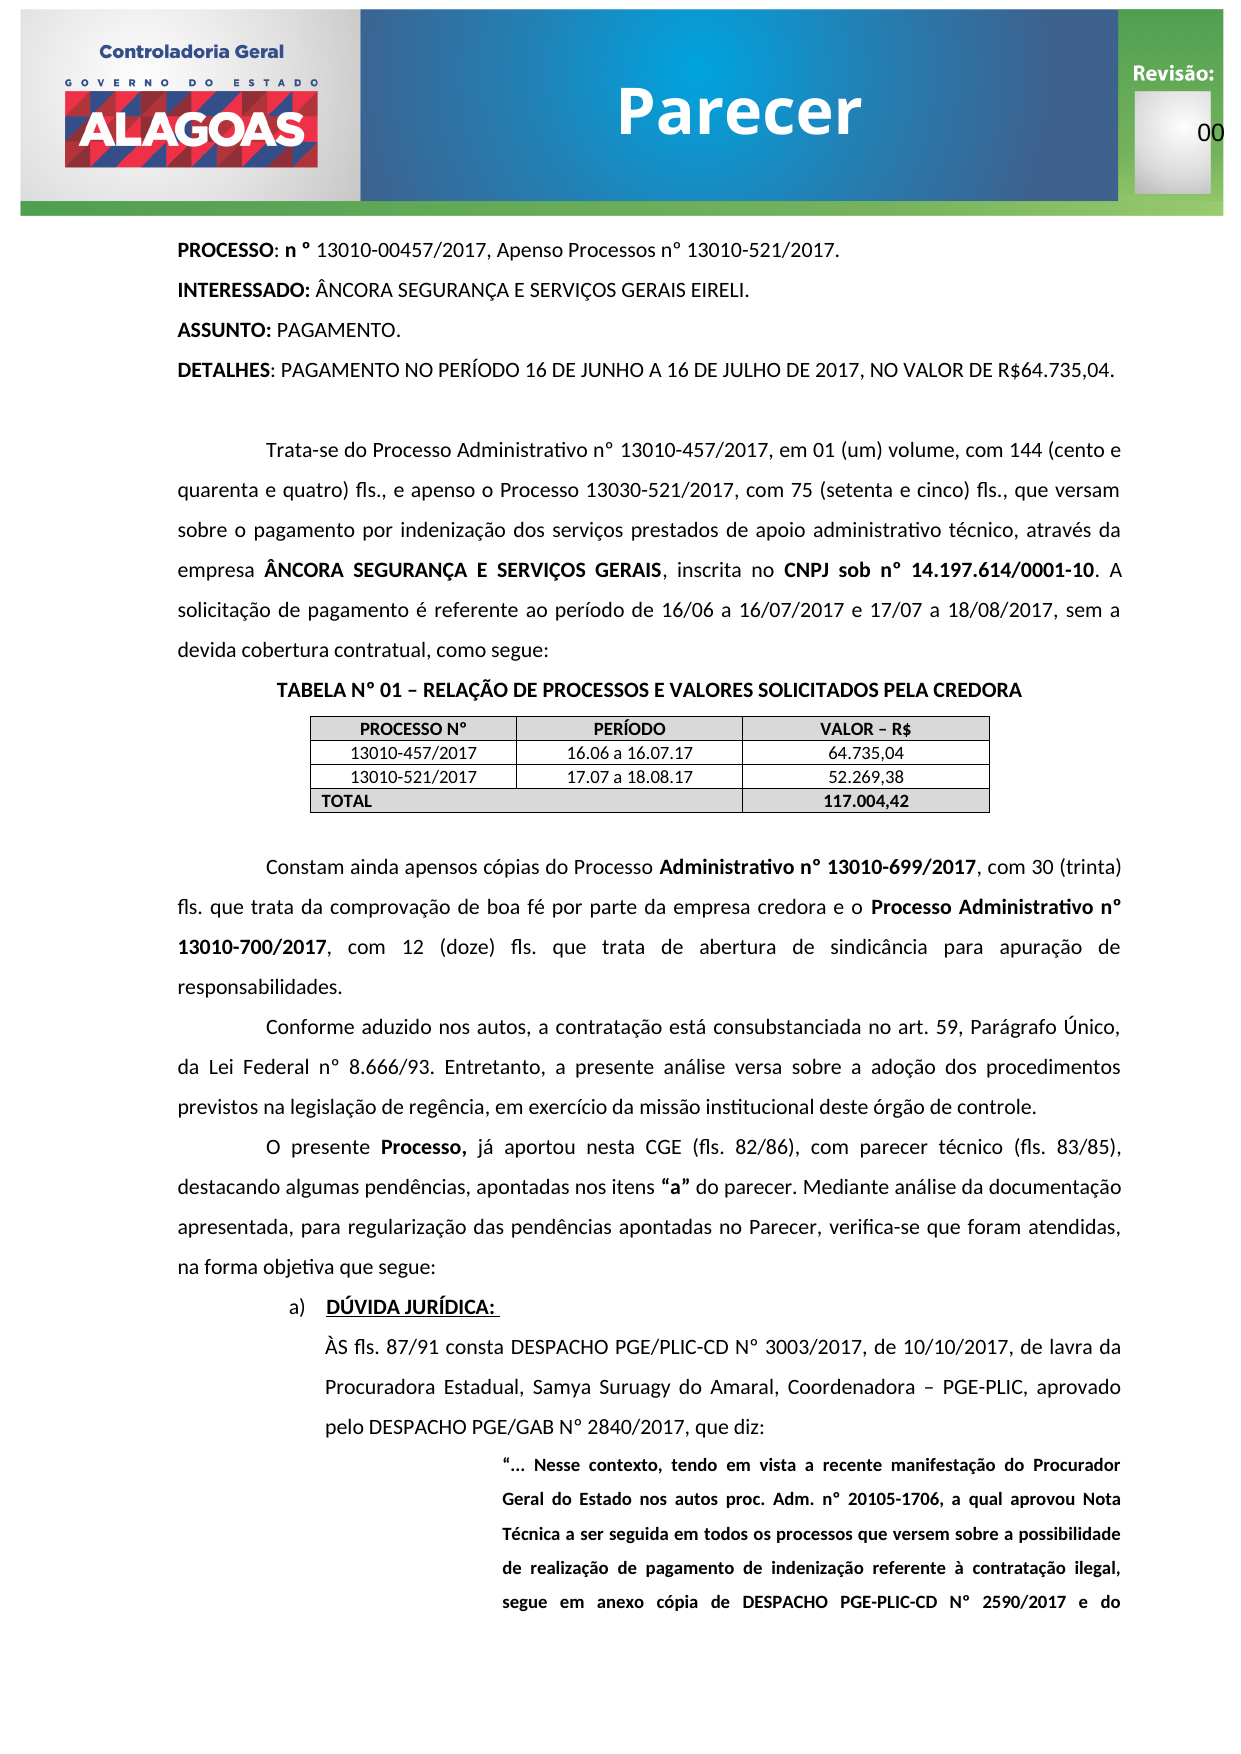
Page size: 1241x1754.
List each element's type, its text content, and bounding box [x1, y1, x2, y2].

text Trata-se do Processo Administrativo nº 13010-457/2017, em 01 (um) volume, com 144 (cento e quarenta e quatro) fls., e apenso o Processo 13030-521/2017, com 75 (setenta e cinco) fls., que versam sobre o pagamento por indenização dos serviços prestados de apoio administrativo técnico, através da empresa Âncora Segurança e Serviços Gerais, inscrita no CNPJ sob nº 14.197.614/0001-10. A solicitação de pagamento é referente ao período de 16/06 a 16/07/2017 e 17/07 a 18/08/2017, sem a devida cobertura contratual, como segue: [177, 436, 1122, 663]
table_cell 52.269,38 [743, 765, 989, 788]
text ASSUNTO: PAGAMENTO. [177, 316, 1122, 343]
picture [1214, 125, 1222, 139]
text TABELA Nº 01 – RELAÇÃO DE PROCESSOS E VALORES SOLICITADOS PELA CREDORA [177, 676, 1122, 703]
table_cell 16.06 a 16.07.17 [517, 741, 742, 764]
table_header VALOR – R$ [743, 717, 989, 740]
list DÚVIDA JURÍDICA: [288, 1293, 1122, 1320]
table_cell 17.07 a 18.08.17 [517, 765, 742, 788]
text ÀS fls. 87/91 consta DESPACHO PGE/PLIC-CD Nº 3003/2017, de 10/10/2017, de lavra da Procuradora Estadual, Samya Suruagy do Amaral, Coordenadora – PGE-PLIC, aprovado pelo DESPACHO PGE/GAB Nº 2840/2017, que diz: [325, 1333, 1122, 1440]
text Constam ainda apensos cópias do Processo Administrativo nº 13010-699/2017, com 30 (trinta) fls. que trata da comprovação de boa fé por parte da empresa credora e o Processo Administrativo nº 13010-700/2017, com 12 (doze) fls. que trata de abertura de sindicância para apuração de responsabilidades. [177, 853, 1122, 1000]
table_cell 64.735,04 [743, 741, 989, 764]
text Conforme aduzido nos autos, a contratação está consubstanciada no art. 59, Parágrafo Único, da Lei Federal nº 8.666/93. Entretanto, a presente análise versa sobre a adoção dos procedimentos previstos na legislação de regência, em exercício da missão institucional deste órgão de controle. [177, 1013, 1122, 1120]
text DETALHES: PAGAMENTO NO PERÍODO 16 DE JUNHO A 16 DE JULHO DE 2017, NO VALOR DE R$64.735,04. [177, 356, 1122, 383]
picture [20, 9, 1224, 216]
table_header PERÍODO [517, 717, 742, 740]
table_cell 13010-457/2017 [311, 741, 516, 764]
text PROCESSO: n º 13010-00457/2017, Apenso Processos nº 13010-521/2017. [177, 236, 1122, 263]
table_cell 117.004,42 [743, 789, 989, 812]
text INTERESSADO: ÂNCORA SEGURANÇA E SERVIÇOS GERAIS EIRELI. [177, 276, 1122, 303]
table_cell 13010-521/2017 [311, 765, 516, 788]
text O presente Processo, já aportou nesta CGE (fls. 82/86), com parecer técnico (fls. 83/85), destacando algumas pendências, apontadas nos itens “a” do parecer. Mediante análise da documentação apresentada, para regularização das pendências apontadas no Parecer, verifica-se que foram atendidas, na forma objetiva que segue: [177, 1133, 1122, 1280]
table_header PROCESSO Nº [311, 717, 516, 740]
table_cell TOTAL [311, 789, 742, 812]
